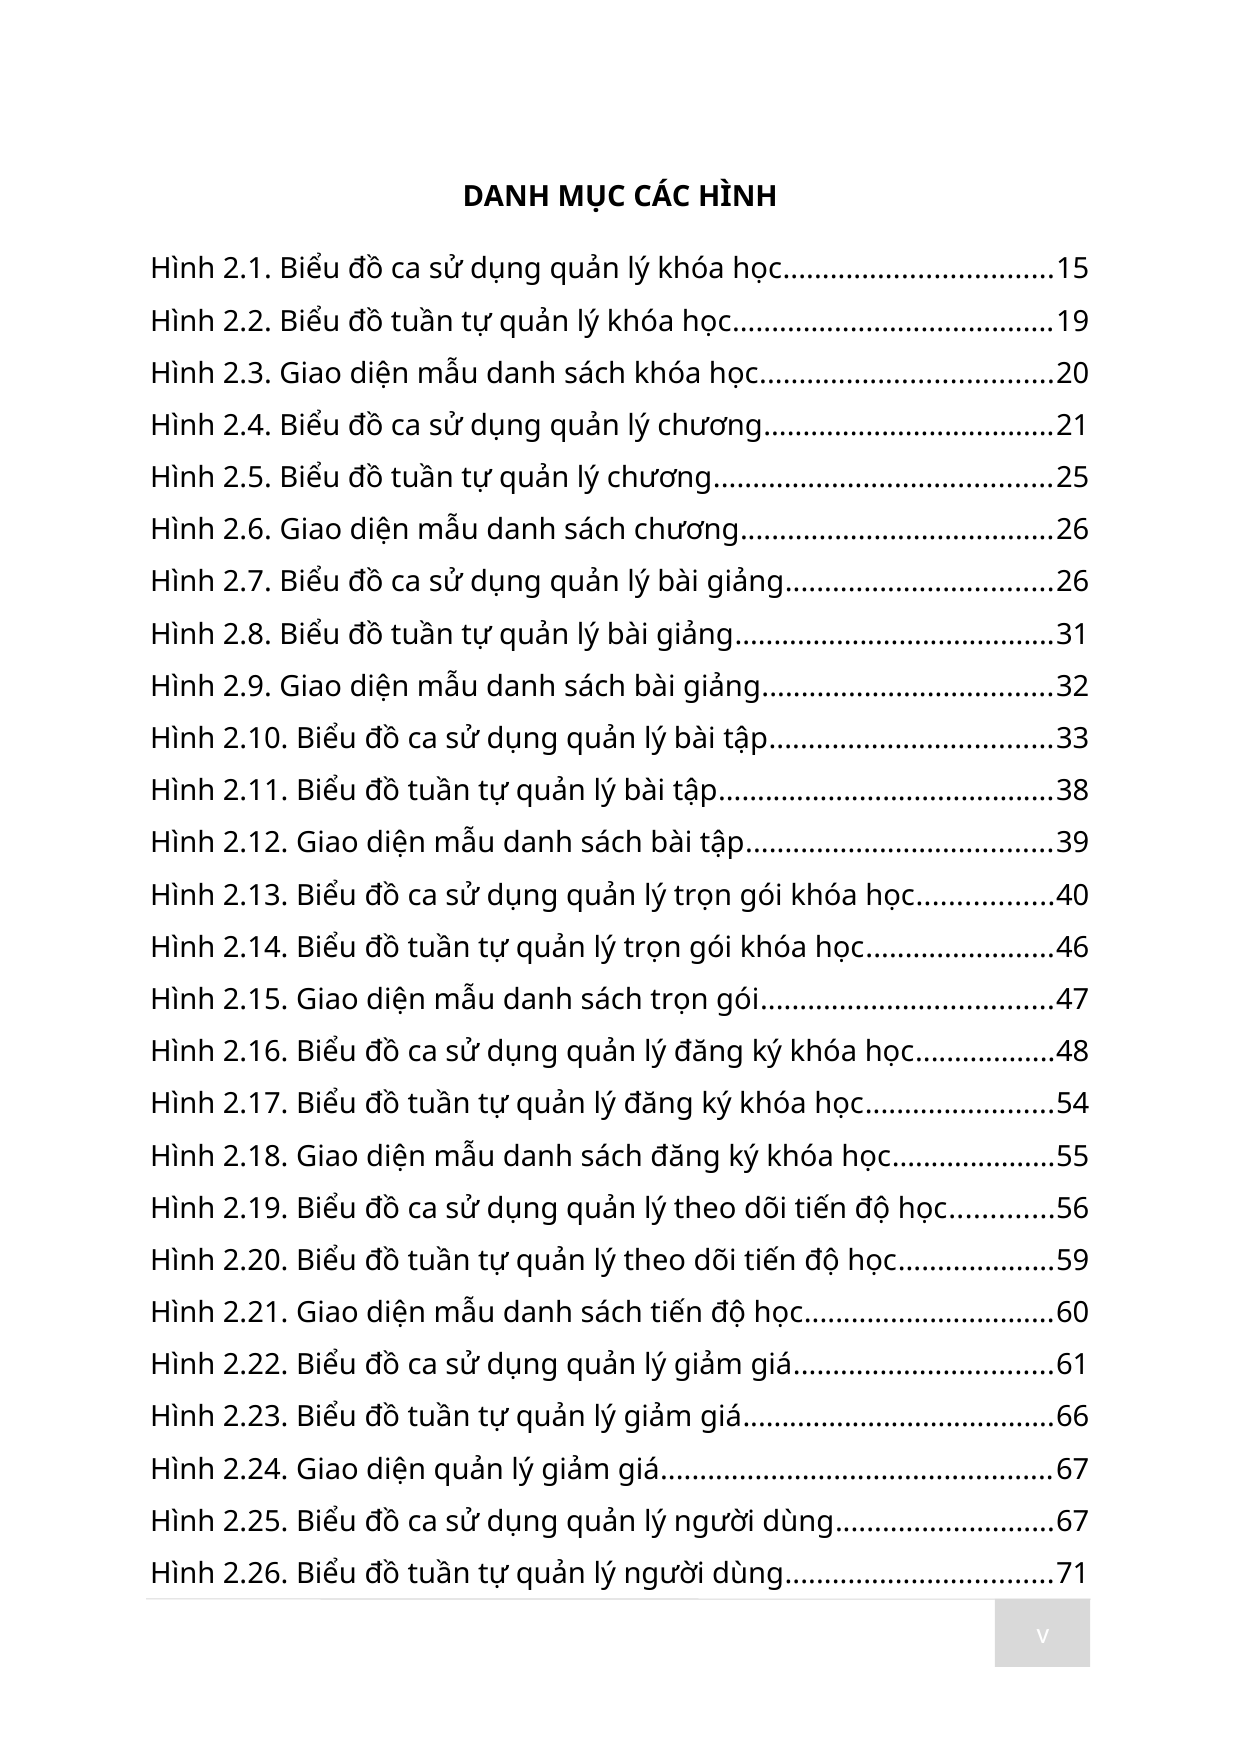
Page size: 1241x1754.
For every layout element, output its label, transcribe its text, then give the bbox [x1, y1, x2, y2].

text Hình 2.7. Biểu đồ ca sử dụng quản lý bài giảng 26 [150, 561, 1090, 600]
text Hình 2.9. Giao diện mẫu danh sách bài giảng 32 [150, 665, 1090, 705]
text Hình 2.14. Biểu đồ tuần tự quản lý trọn gói khóa học 46 [150, 926, 1090, 966]
text Hình 2.24. Giao diện quản lý giảm giá 67 [150, 1448, 1090, 1488]
text Hình 2.3. Giao diện mẫu danh sách khóa học 20 [150, 352, 1090, 392]
text Hình 2.8. Biểu đồ tuần tự quản lý bài giảng 31 [150, 613, 1090, 653]
text Hình 2.23. Biểu đồ tuần tự quản lý giảm giá 66 [150, 1396, 1090, 1435]
text Hình 2.4. Biểu đồ ca sử dụng quản lý chương 21 [150, 404, 1090, 444]
subtitle DANH MỤC CÁC HÌNH [150, 175, 1090, 215]
text Hình 2.5. Biểu đồ tuần tự quản lý chương 25 [150, 456, 1090, 496]
text Hình 2.13. Biểu đồ ca sử dụng quản lý trọn gói khóa học 40 [150, 874, 1090, 913]
text Hình 2.6. Giao diện mẫu danh sách chương 26 [150, 508, 1090, 548]
text Hình 2.20. Biểu đồ tuần tự quản lý theo dõi tiến độ học 59 [150, 1239, 1090, 1279]
text Hình 2.26. Biểu đồ tuần tự quản lý người dùng 71 [150, 1552, 1090, 1592]
text Hình 2.25. Biểu đồ ca sử dụng quản lý người dùng 67 [150, 1500, 1090, 1540]
text Hình 2.1. Biểu đồ ca sử dụng quản lý khóa học 15 [150, 248, 1090, 287]
text Hình 2.18. Giao diện mẫu danh sách đăng ký khóa học 55 [150, 1135, 1090, 1174]
text Hình 2.2. Biểu đồ tuần tự quản lý khóa học 19 [150, 300, 1090, 339]
text Hình 2.12. Giao diện mẫu danh sách bài tập 39 [150, 822, 1090, 861]
text Hình 2.17. Biểu đồ tuần tự quản lý đăng ký khóa học 54 [150, 1083, 1090, 1122]
text Hình 2.11. Biểu đồ tuần tự quản lý bài tập 38 [150, 769, 1090, 809]
text Hình 2.15. Giao diện mẫu danh sách trọn gói 47 [150, 978, 1090, 1018]
text Hình 2.21. Giao diện mẫu danh sách tiến độ học 60 [150, 1291, 1090, 1331]
text Hình 2.22. Biểu đồ ca sử dụng quản lý giảm giá 61 [150, 1343, 1090, 1383]
text Hình 2.19. Biểu đồ ca sử dụng quản lý theo dõi tiến độ học 56 [150, 1187, 1090, 1227]
text Hình 2.10. Biểu đồ ca sử dụng quản lý bài tập 33 [150, 717, 1090, 757]
text Hình 2.16. Biểu đồ ca sử dụng quản lý đăng ký khóa học 48 [150, 1030, 1090, 1070]
